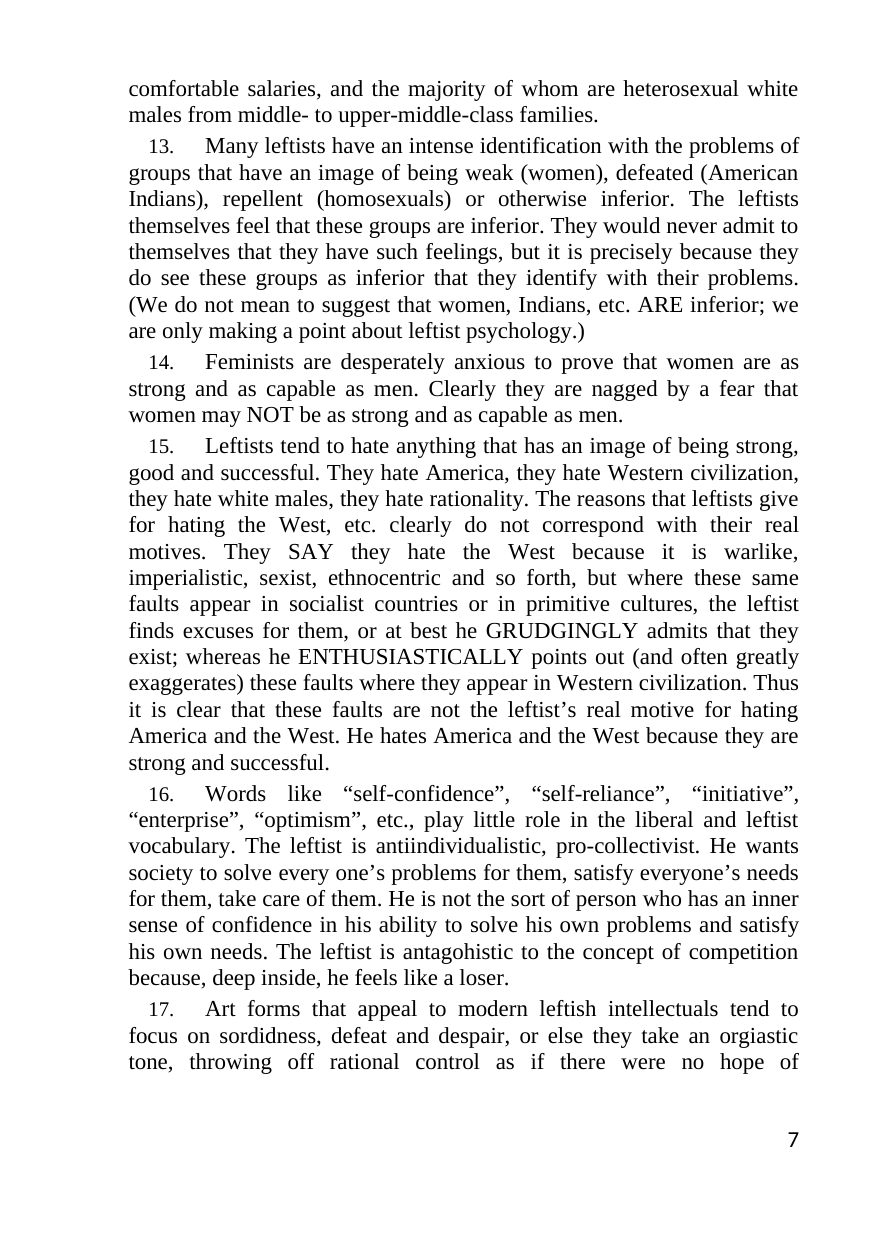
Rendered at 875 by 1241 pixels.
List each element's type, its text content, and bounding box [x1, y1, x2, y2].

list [128, 75, 800, 128]
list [128, 996, 800, 1074]
list Words like “self-confidence”, “self-reliance”, “initiative”, “enterprise”, “optimism”, etc., play little role in the liberal and leftist vocabulary. The leftist is antiindividualistic, pro-collectivist. He wants society to solve every one’s problems for them, satisfy everyone’s needs for them, take care of them. He is not the sort of person who has an inner sense of confidence in his ability to solve his own problems and satisfy his own needs. The leftist is antagohistic to the concept of competition because, deep inside, he feels like a loser. [128, 780, 800, 991]
list Feminists are desperately anxious to prove that women are as strong and as capable as men. Clearly they are nagged by a fear that women may NOT be as strong and as capable as men. [128, 348, 800, 427]
list Leftists tend to hate anything that has an image of being strong, good and successful. They hate America, they hate Western civilization, they hate white males, they hate rationality. The reasons that leftists give for hating the West, etc. clearly do not correspond with their real motives. They SAY they hate the West because it is warlike, imperialistic, sexist, ethnocentric and so forth, but where these same faults appear in socialist countries or in primitive cultures, the leftist finds excuses for them, or at best he GRUDGINGLY admits that they exist; whereas he ENTHUSIASTICALLY points out (and often greatly exaggerates) these faults where they appear in Western civilization. Thus it is clear that these faults are not the leftist’s real motive for hating America and the West. He hates America and the West because they are strong and successful. [128, 432, 800, 775]
list Many leftists have an intense identification with the problems of groups that have an image of being weak (women), defeated (American Indians), repellent (homosexuals) or otherwise inferior. The leftists themselves feel that these groups are inferior. They would never admit to themselves that they have such feelings, but it is precisely because they do see these groups as inferior that they identify with their problems. (We do not mean to suggest that women, Indians, etc. ARE inferior; we are only making a point about leftist psychology.) [128, 133, 800, 343]
